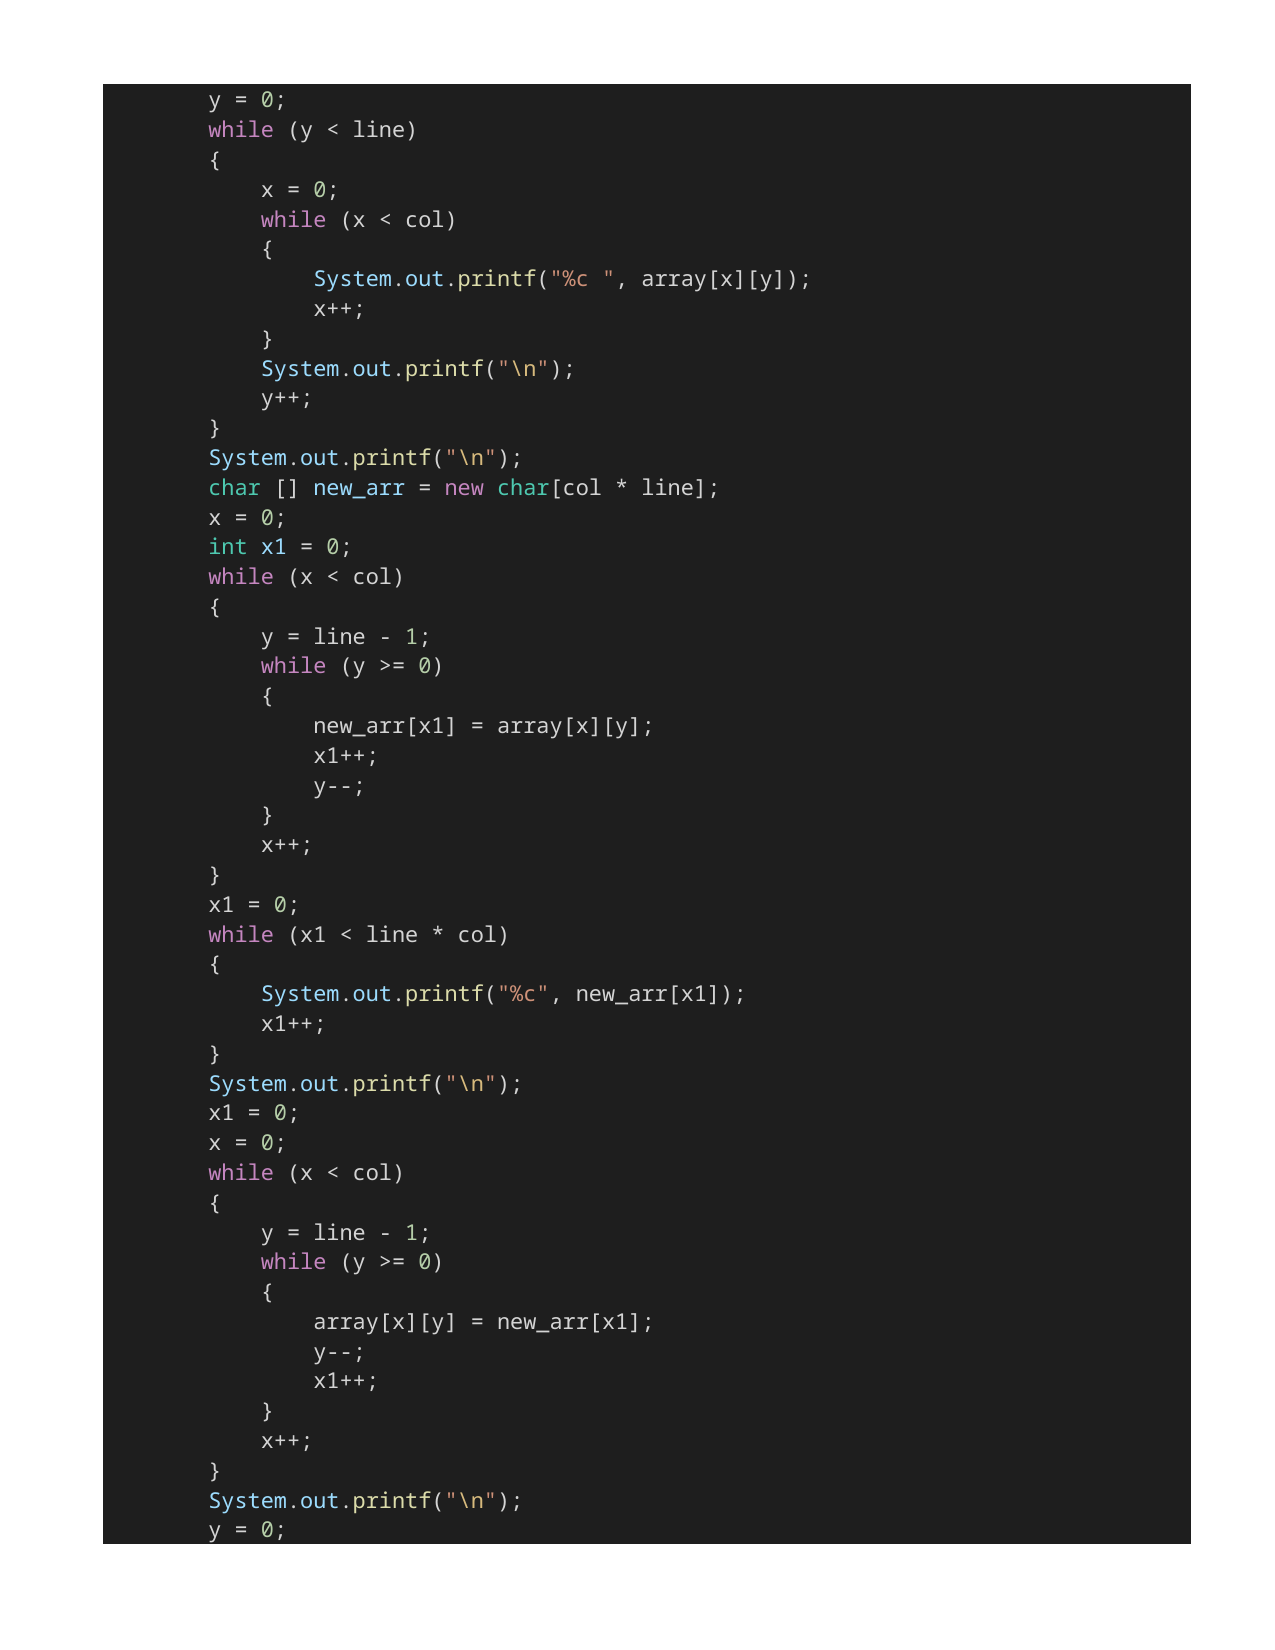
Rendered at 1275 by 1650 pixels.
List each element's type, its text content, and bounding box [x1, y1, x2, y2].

text x1++; [103, 1008, 1191, 1038]
text y = 0; [103, 84, 1191, 114]
text y--; [103, 1336, 1191, 1365]
text } [103, 1455, 1191, 1484]
text while (y >= 0) [103, 1246, 1191, 1276]
text x = 0; [103, 501, 1191, 531]
text x1 = 0; [103, 1097, 1191, 1127]
text { [103, 233, 1191, 263]
text { [103, 144, 1191, 174]
text while (y < line) [103, 114, 1191, 144]
text { [103, 1276, 1191, 1306]
text x = 0; [103, 174, 1191, 203]
text } [103, 799, 1191, 829]
text y = line - 1; [103, 621, 1191, 650]
text while (x < col) [103, 203, 1191, 233]
text x1 = 0; [103, 889, 1191, 918]
text System.out.printf("\n"); [103, 442, 1191, 472]
text new_arr[x1] = array[x][y]; [103, 710, 1191, 740]
text { [103, 1187, 1191, 1216]
text char [] new_arr = new char[col * line]; [103, 472, 1191, 501]
text } [103, 412, 1191, 442]
text x++; [103, 829, 1191, 859]
text while (y >= 0) [103, 650, 1191, 680]
text { [103, 591, 1191, 621]
text } [103, 1395, 1191, 1425]
text System.out.printf("%c ", array[x][y]); [103, 263, 1191, 293]
text System.out.printf("\n"); [103, 1067, 1191, 1097]
text } [103, 323, 1191, 352]
text System.out.printf("\n"); [103, 1484, 1191, 1514]
text x = 0; [103, 1127, 1191, 1157]
text y = line - 1; [103, 1216, 1191, 1246]
text System.out.printf("%c", new_arr[x1]); [103, 978, 1191, 1008]
text { [103, 680, 1191, 710]
text x1++; [103, 740, 1191, 769]
text System.out.printf("\n"); [103, 352, 1191, 382]
text { [103, 948, 1191, 978]
text while (x < col) [103, 1157, 1191, 1187]
text x++; [103, 293, 1191, 323]
text x++; [103, 1425, 1191, 1455]
text while (x < col) [103, 561, 1191, 591]
text x1++; [103, 1365, 1191, 1395]
text y = 0; [103, 1514, 1191, 1544]
text } [103, 859, 1191, 889]
text int x1 = 0; [103, 531, 1191, 561]
text } [103, 1038, 1191, 1067]
text y--; [103, 769, 1191, 799]
text array[x][y] = new_arr[x1]; [103, 1306, 1191, 1336]
text y++; [103, 382, 1191, 412]
text while (x1 < line * col) [103, 918, 1191, 948]
